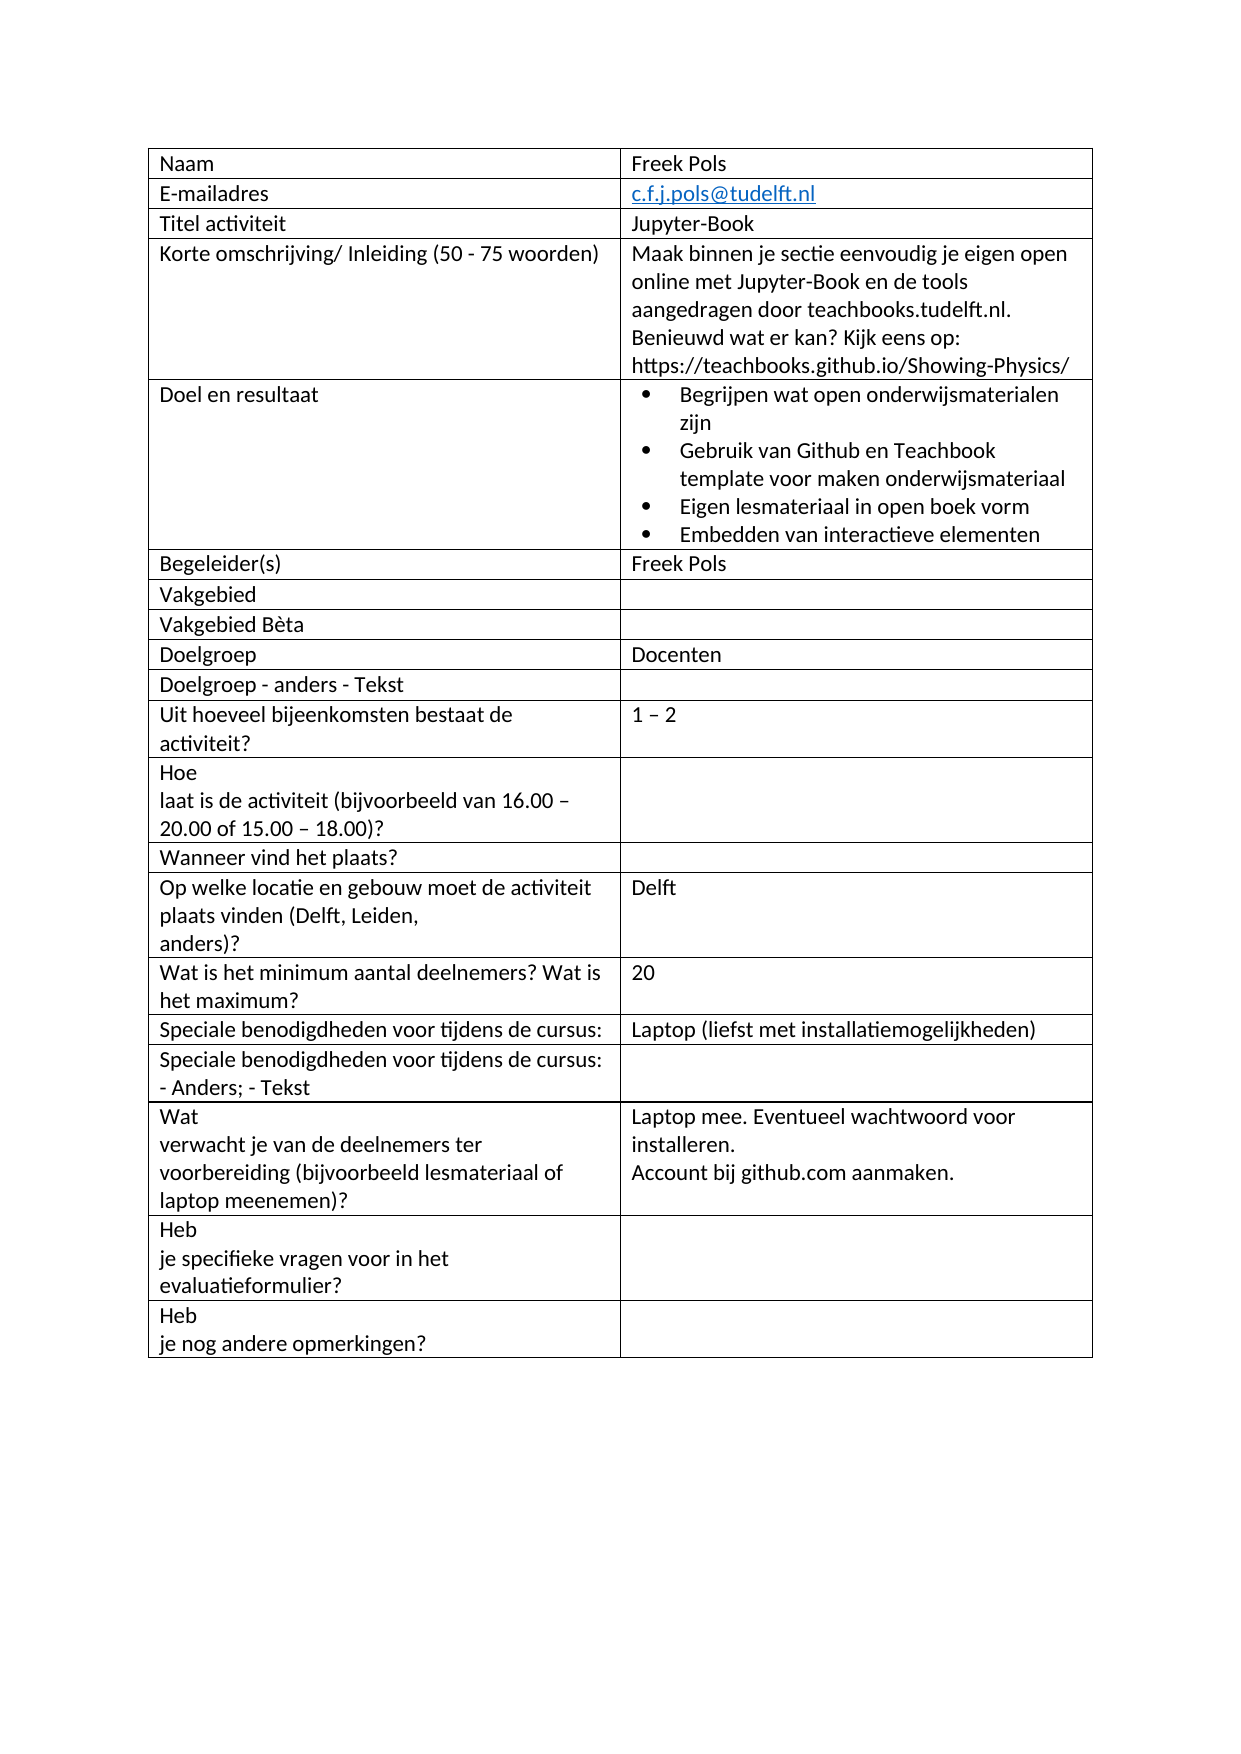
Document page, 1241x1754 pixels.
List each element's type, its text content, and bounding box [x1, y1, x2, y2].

table_cell 20 [621, 958, 1092, 1014]
table_cell [621, 580, 1092, 609]
table_cell Laptop (liefst met installatiemogelijkheden) [621, 1015, 1092, 1044]
table_cell Wat is het minimum aantal deelnemers? Wat is het maximum? [149, 958, 620, 1014]
table_cell Delft [621, 873, 1092, 957]
table_cell Doelgroep [149, 640, 620, 669]
table_cell [621, 610, 1092, 639]
table_cell Doel en resultaat [149, 380, 620, 548]
table_cell [621, 1045, 1092, 1101]
table_cell [621, 1216, 1092, 1300]
table_cell Wat verwacht je van de deelnemers ter voorbereiding (bijvoorbeeld lesmateriaal of laptop meenemen)? [149, 1103, 620, 1214]
table_cell Hoe laat is de activiteit (bijvoorbeeld van 16.00 – 20.00 of 15.00 – 18.00)? [149, 758, 620, 842]
table_cell Freek Pols [621, 550, 1092, 579]
table_cell Wanneer vind het plaats? [149, 843, 620, 872]
table_cell Speciale benodigdheden voor tijdens de cursus: [149, 1015, 620, 1044]
table_cell [621, 758, 1092, 842]
table_cell [621, 670, 1092, 699]
table_cell Speciale benodigdheden voor tijdens de cursus: - Anders; - Tekst [149, 1045, 620, 1101]
table_cell Jupyter-Book [621, 209, 1092, 238]
table_cell 1 – 2 [621, 701, 1092, 757]
table_header Naam [149, 149, 620, 178]
table_cell Op welke locatie en gebouw moet de activiteit plaats vinden (Delft, Leiden, anders)? [149, 873, 620, 957]
table_cell Heb je nog andere opmerkingen? [149, 1301, 620, 1357]
table_cell Doelgroep - anders - Tekst [149, 670, 620, 699]
table_cell Begeleider(s) [149, 550, 620, 579]
table_cell [621, 843, 1092, 872]
table_cell Heb je specifieke vragen voor in het evaluatieformulier? [149, 1216, 620, 1300]
table_cell Begrijpen wat open onderwijsmaterialen zijn Gebruik van Github en Teachbook template voor maken onderwijsmateriaal Eigen lesmateriaal in open boek vorm Embedden van interactieve elementen [621, 380, 1092, 548]
table_cell Maak binnen je sectie eenvoudig je eigen open online met Jupyter-Book en de tools aangedragen door teachbooks.tudelft.nl. Benieuwd wat er kan? Kijk eens op: https://teachbooks.github.io/Showing-Physics/ [621, 239, 1092, 379]
table_cell c.f.j.pols@tudelft.nl [621, 179, 1092, 208]
table_cell Titel activiteit [149, 209, 620, 238]
table_cell Vakgebied Bèta [149, 610, 620, 639]
table_cell Uit hoeveel bijeenkomsten bestaat de activiteit? [149, 701, 620, 757]
table_cell Vakgebied [149, 580, 620, 609]
table_cell [621, 1301, 1092, 1357]
table_cell Korte omschrijving/ Inleiding (50 - 75 woorden) [149, 239, 620, 379]
table_cell Docenten [621, 640, 1092, 669]
table_header Freek Pols [621, 149, 1092, 178]
table_cell E-mailadres [149, 179, 620, 208]
table_cell Laptop mee. Eventueel wachtwoord voor installeren. Account bij github.com aanmaken. [621, 1103, 1092, 1214]
